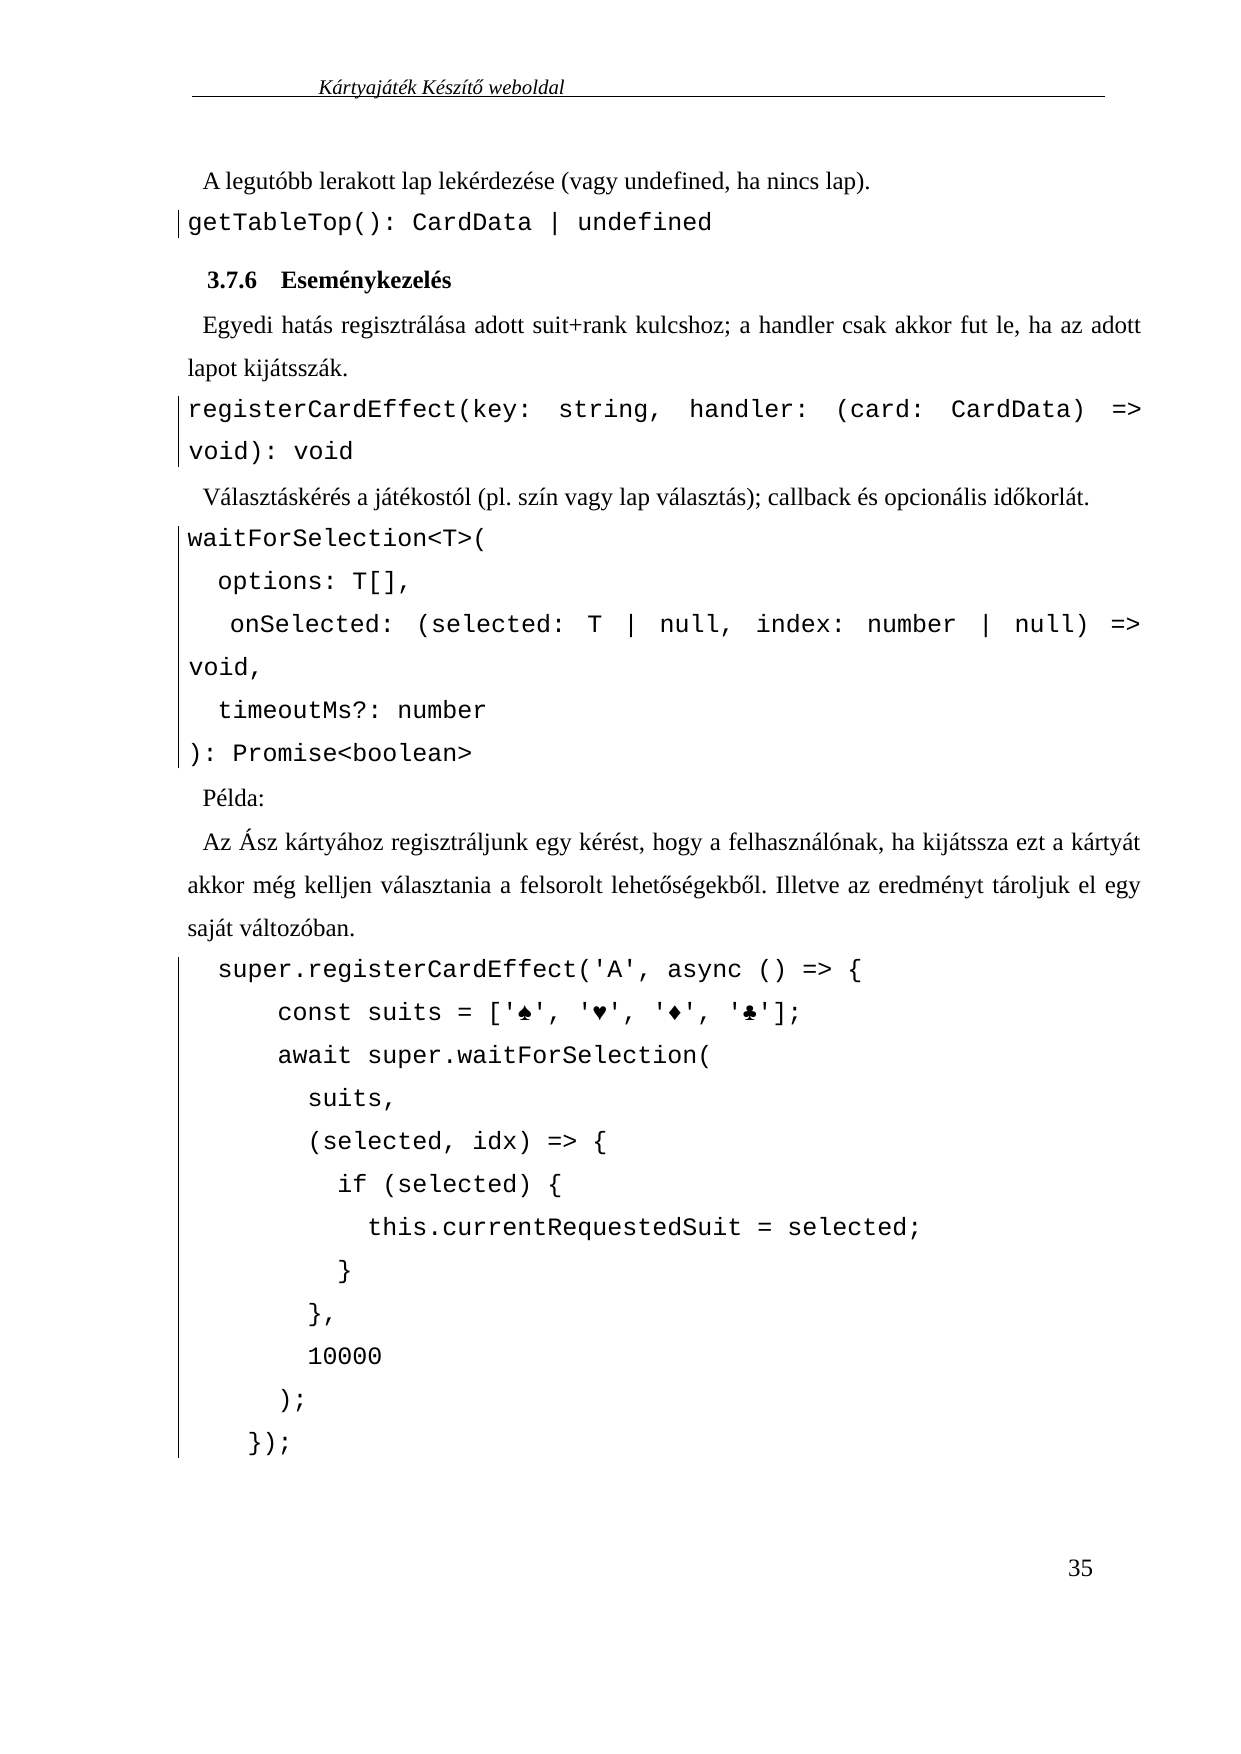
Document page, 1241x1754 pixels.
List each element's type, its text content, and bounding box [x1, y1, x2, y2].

text waitForSelection<T>( [179, 526, 1142, 554]
text }); [179, 1430, 1142, 1458]
text super.registerCardEffect('A', async () => { [179, 957, 1142, 985]
text }, [179, 1301, 1142, 1329]
text registerCardEffect(key: string, handler: (card: CardData) => void): void [179, 396, 1142, 467]
subtitle Eseménykezelés [207, 265, 1142, 293]
text Az Ász kártyához regisztráljunk egy kérést, hogy a felhasználónak, ha kijátssza ezt a kártyát akkor még kelljen választania a felsorolt lehetőségekből. Illetve az eredményt tároljuk el egy saját változóban. [187, 827, 1142, 942]
text Egyedi hatás regisztrálása adott suit+rank kulcshoz; a handler csak akkor fut le, ha az adott lapot kijátsszák. [187, 310, 1142, 382]
text suits, [179, 1086, 1142, 1114]
text options: T[], [179, 569, 1142, 597]
text const suits = ['♠', '♥', '♦', '♣']; [179, 1000, 1142, 1028]
text Választáskérés a játékostól (pl. szín vagy lap választás); callback és opcionális időkorlát. [187, 482, 1142, 511]
text onSelected: (selected: T | null, index: number | null) => void, [179, 612, 1142, 682]
text (selected, idx) => { [179, 1129, 1142, 1157]
text ); [179, 1387, 1142, 1415]
text ): Promise<boolean> [179, 740, 1142, 768]
text A legutóbb lerakott lap lekérdezése (vagy undefined, ha nincs lap). [187, 166, 1142, 195]
text this.currentRequestedSuit = selected; [179, 1215, 1142, 1243]
text timeoutMs?: number [179, 697, 1142, 726]
text await super.waitForSelection( [179, 1043, 1142, 1071]
text if (selected) { [179, 1172, 1142, 1200]
text } [179, 1258, 1142, 1286]
text 10000 [179, 1344, 1142, 1372]
text Példa: [187, 783, 1142, 812]
text getTableTop(): CardData | undefined [179, 210, 1142, 238]
